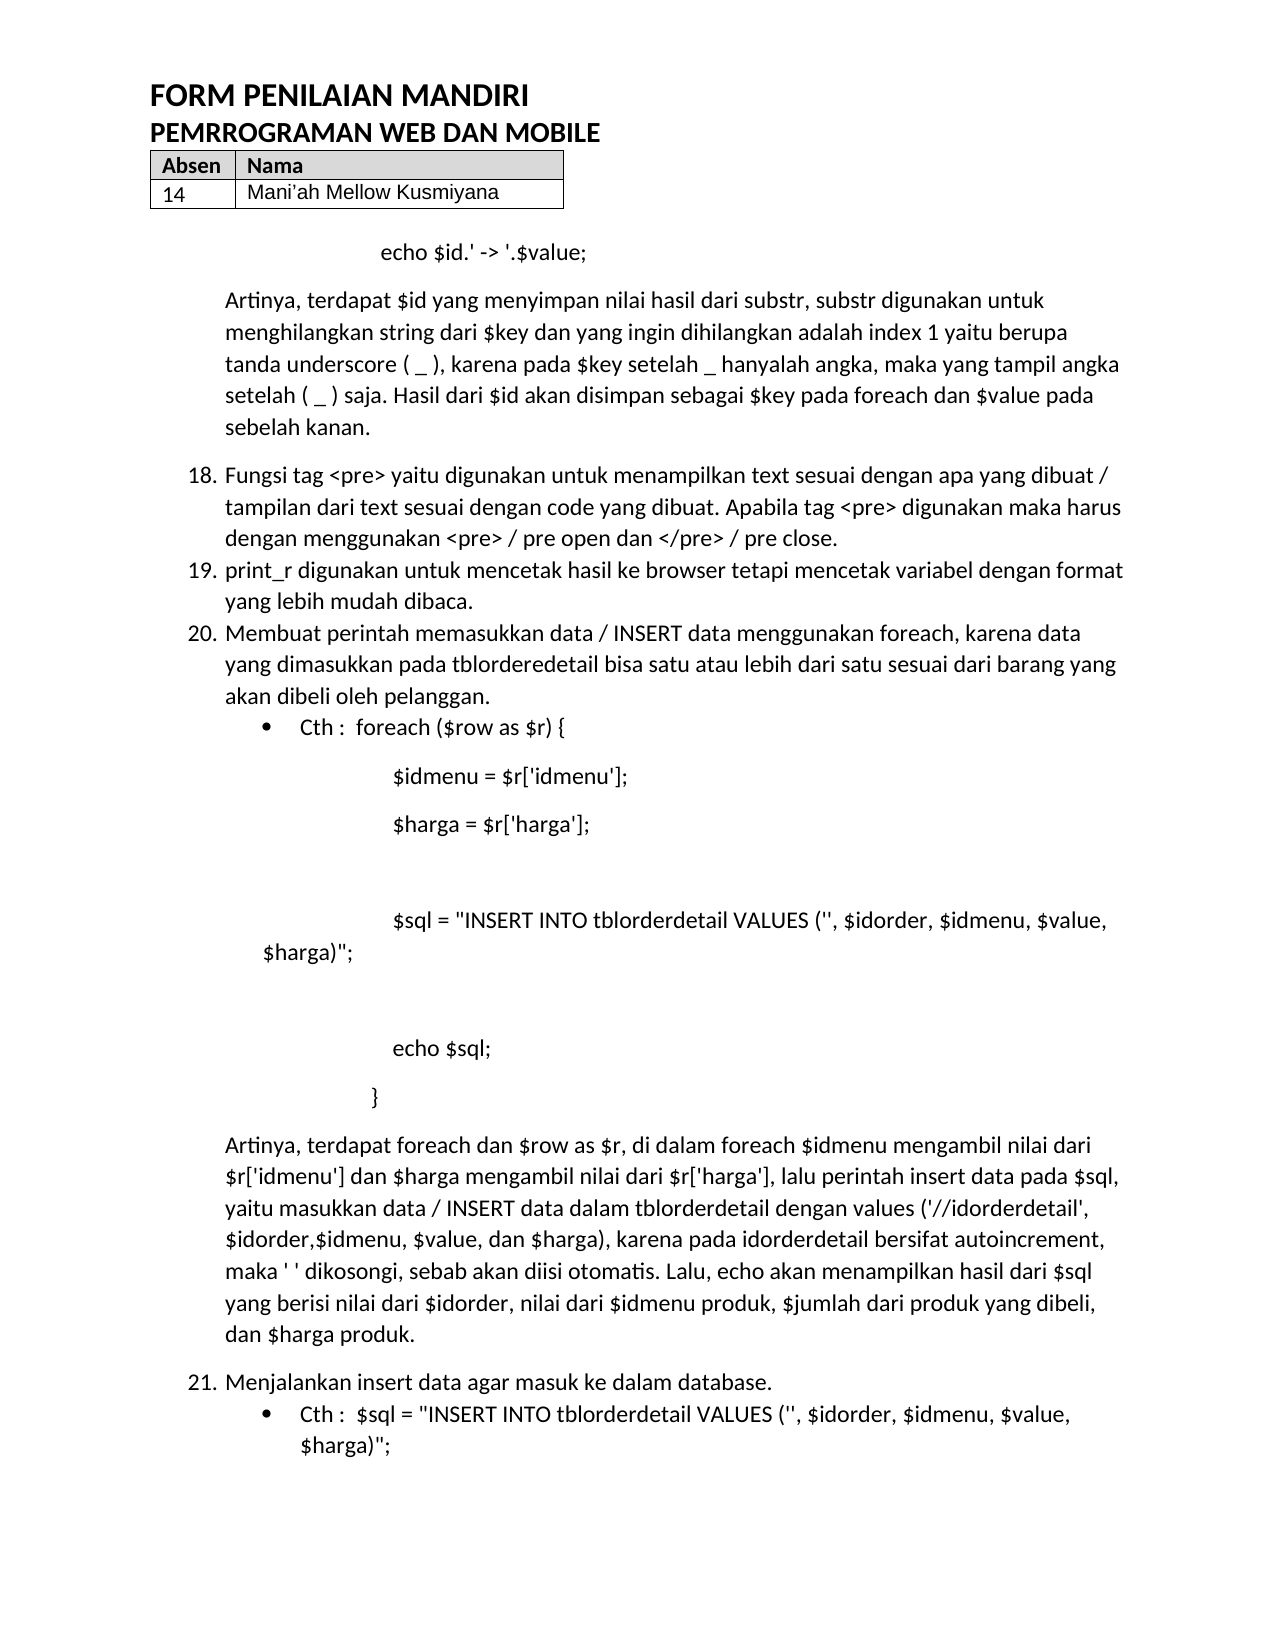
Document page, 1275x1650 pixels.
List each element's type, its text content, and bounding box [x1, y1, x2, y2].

list Cth : foreach ($row as $r) { [262, 712, 1125, 742]
list Fungsi tag <pre> yaitu digunakan untuk menampilkan text sesuai dengan apa yang dibuat / tampilan dari text sesuai dengan code yang dibuat. Apabila tag <pre> digunakan maka harus dengan menggunakan <pre> / pre open dan </pre> / pre close. [187, 460, 1125, 552]
text $idmenu = $r['idmenu']; [262, 761, 1125, 790]
text } [262, 1082, 1125, 1111]
list Cth : $sql = "INSERT INTO tblorderdetail VALUES ('', $idorder, $idmenu, $value, $harga)"; [262, 1399, 1125, 1460]
text echo $sql; [262, 1033, 1125, 1063]
text $sql = "INSERT INTO tblorderdetail VALUES ('', $idorder, $idmenu, $value, $harga)"; [262, 905, 1125, 966]
text Artinya, terdapat $id yang menyimpan nilai hasil dari substr, substr digunakan untuk menghilangkan string dari $key dan yang ingin dihilangkan adalah index 1 yaitu berupa tanda underscore ( _ ), karena pada $key setelah _ hanyalah angka, maka yang tampil angka setelah ( _ ) saja. Hasil dari $id akan disimpan sebagai $key pada foreach dan $value pada sebelah kanan. [225, 286, 1125, 441]
text echo $id.' -> '.$value; [150, 237, 1125, 267]
text $harga = $r['harga']; [262, 809, 1125, 838]
text Artinya, terdapat foreach dan $row as $r, di dalam foreach $idmenu mengambil nilai dari $r['idmenu'] dan $harga mengambil nilai dari $r['harga'], lalu perintah insert data pada $sql, yaitu masukkan data / INSERT data dalam tblorderdetail dengan values ('//idorderdetail',$idorder,$idmenu, $value, dan $harga), karena pada idorderdetail bersifat autoincrement, maka ' ' dikosongi, sebab akan diisi otomatis. Lalu, echo akan menampilkan hasil dari $sql yang berisi nilai dari $idorder, nilai dari $idmenu produk, $jumlah dari produk yang dibeli, dan $harga produk. [225, 1130, 1125, 1348]
list print_r digunakan untuk mencetak hasil ke browser tetapi mencetak variabel dengan format yang lebih mudah dibaca. [187, 555, 1125, 616]
list Menjalankan insert data agar masuk ke dalam database. [187, 1367, 1125, 1397]
list Membuat perintah memasukkan data / INSERT data menggunakan foreach, karena data yang dimasukkan pada tblorderedetail bisa satu atau lebih dari satu sesuai dari barang yang akan dibeli oleh pelanggan. [187, 618, 1125, 710]
